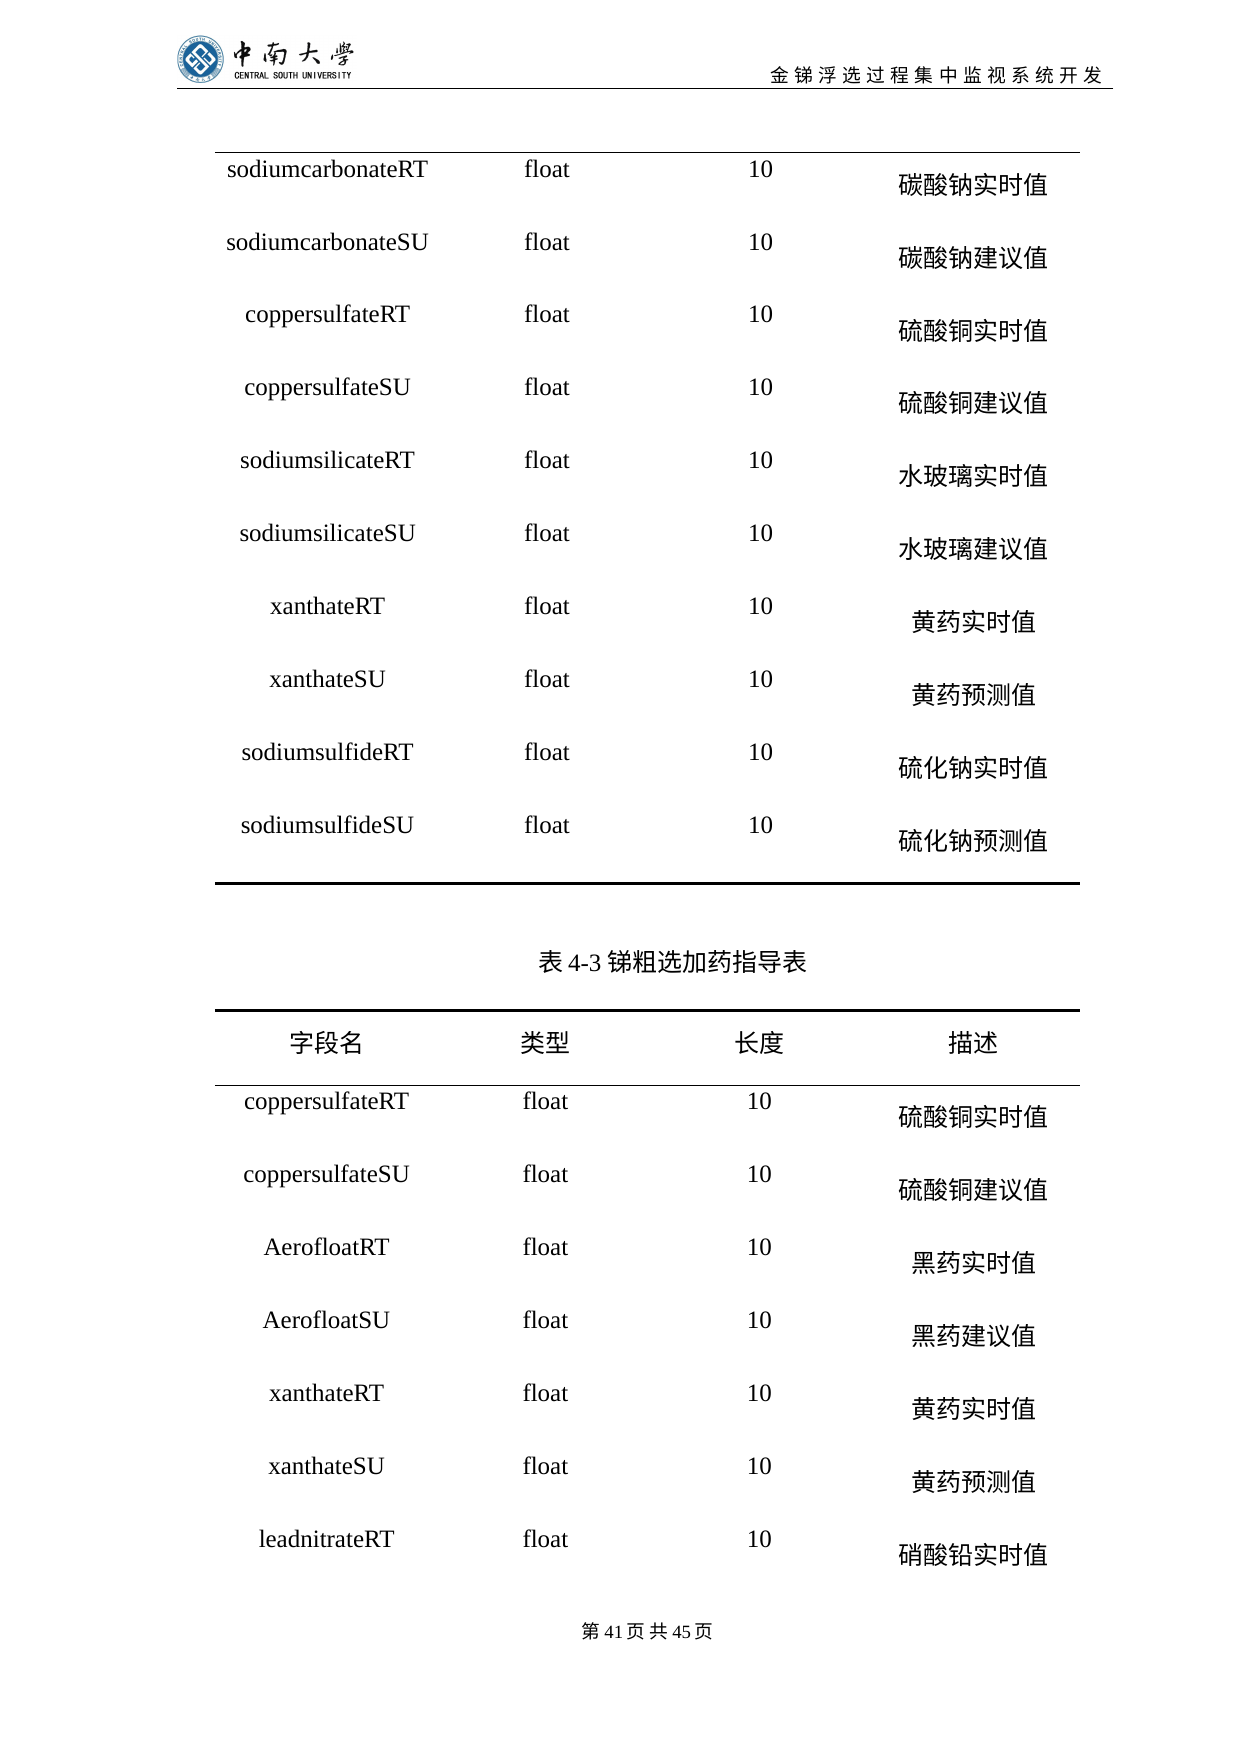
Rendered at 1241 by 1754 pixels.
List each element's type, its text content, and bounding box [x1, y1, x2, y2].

table_cell 10 [652, 1523, 866, 1596]
table_header 字段名 [215, 1012, 438, 1084]
table_cell sodiumcarbonateRT [215, 153, 440, 226]
table_cell float [438, 1086, 652, 1158]
table_cell float [440, 445, 654, 518]
table_cell 水玻璃建议值 [867, 518, 1080, 591]
table_cell float [440, 518, 654, 591]
table_cell 黄药实时值 [867, 591, 1080, 663]
table_cell 10 [652, 1231, 866, 1304]
table_cell 硫酸铜实时值 [866, 1086, 1080, 1158]
table_cell xanthateSU [215, 664, 440, 736]
table_cell 10 [654, 518, 867, 591]
table_cell sodiumsulfideRT [215, 736, 440, 809]
table_cell float [438, 1231, 652, 1304]
table_header 描述 [866, 1012, 1080, 1084]
table_cell 10 [654, 299, 867, 372]
picture [177, 35, 357, 83]
table_cell 硫化钠实时值 [867, 736, 1080, 809]
table_cell 水玻璃实时值 [867, 445, 1080, 518]
table_cell 硝酸铅实时值 [866, 1523, 1080, 1596]
table_cell 黄药预测值 [866, 1450, 1080, 1523]
table_cell xanthateSU [215, 1450, 438, 1523]
table_cell 黑药实时值 [866, 1231, 1080, 1304]
table_cell 10 [654, 591, 867, 663]
table_cell float [440, 372, 654, 445]
table_header 长度 [652, 1012, 866, 1084]
table_cell AerofloatSU [215, 1304, 438, 1377]
table_cell 10 [654, 809, 867, 882]
table_cell 黑药建议值 [866, 1304, 1080, 1377]
table_cell float [440, 299, 654, 372]
table_cell float [438, 1159, 652, 1231]
table_cell 10 [654, 736, 867, 809]
table_cell leadnitrateRT [215, 1523, 438, 1596]
table_cell float [440, 226, 654, 299]
table_cell 硫化钠预测值 [867, 809, 1080, 882]
table_cell 硫酸铜建议值 [867, 372, 1080, 445]
table_cell coppersulfateRT [215, 1086, 438, 1158]
table_cell coppersulfateRT [215, 299, 440, 372]
table_cell 10 [654, 445, 867, 518]
table_cell float [440, 809, 654, 882]
table_cell sodiumsilicateRT [215, 445, 440, 518]
table_cell 10 [654, 153, 867, 226]
table_cell 10 [652, 1377, 866, 1450]
table_cell 10 [652, 1450, 866, 1523]
table_cell 10 [654, 226, 867, 299]
table_cell 碳酸钠实时值 [867, 153, 1080, 226]
table_cell sodiumsilicateSU [215, 518, 440, 591]
table_cell float [438, 1523, 652, 1596]
table_cell xanthateRT [215, 1377, 438, 1450]
table_cell 硫酸铜实时值 [867, 299, 1080, 372]
table_cell coppersulfateSU [215, 372, 440, 445]
table_cell 10 [654, 372, 867, 445]
table_cell sodiumsulfideSU [215, 809, 440, 882]
table_cell float [440, 153, 654, 226]
table_cell float [440, 736, 654, 809]
table_cell xanthateRT [215, 591, 440, 663]
table_cell coppersulfateSU [215, 1159, 438, 1231]
table_cell float [438, 1377, 652, 1450]
table_cell 10 [652, 1159, 866, 1231]
text 表4-3 锑粗选加药指导表 [177, 930, 1118, 990]
table_cell 硫酸铜建议值 [866, 1159, 1080, 1231]
table_cell sodiumcarbonateSU [215, 226, 440, 299]
table_cell float [440, 591, 654, 663]
table_cell 10 [652, 1086, 866, 1158]
table_header 类型 [438, 1012, 652, 1084]
table_cell 碳酸钠建议值 [867, 226, 1080, 299]
table_cell 10 [654, 664, 867, 736]
table_cell float [438, 1304, 652, 1377]
table_cell 黄药实时值 [866, 1377, 1080, 1450]
table_cell float [440, 664, 654, 736]
table_cell AerofloatRT [215, 1231, 438, 1304]
table_cell 黄药预测值 [867, 664, 1080, 736]
table_cell float [438, 1450, 652, 1523]
table_cell 10 [652, 1304, 866, 1377]
